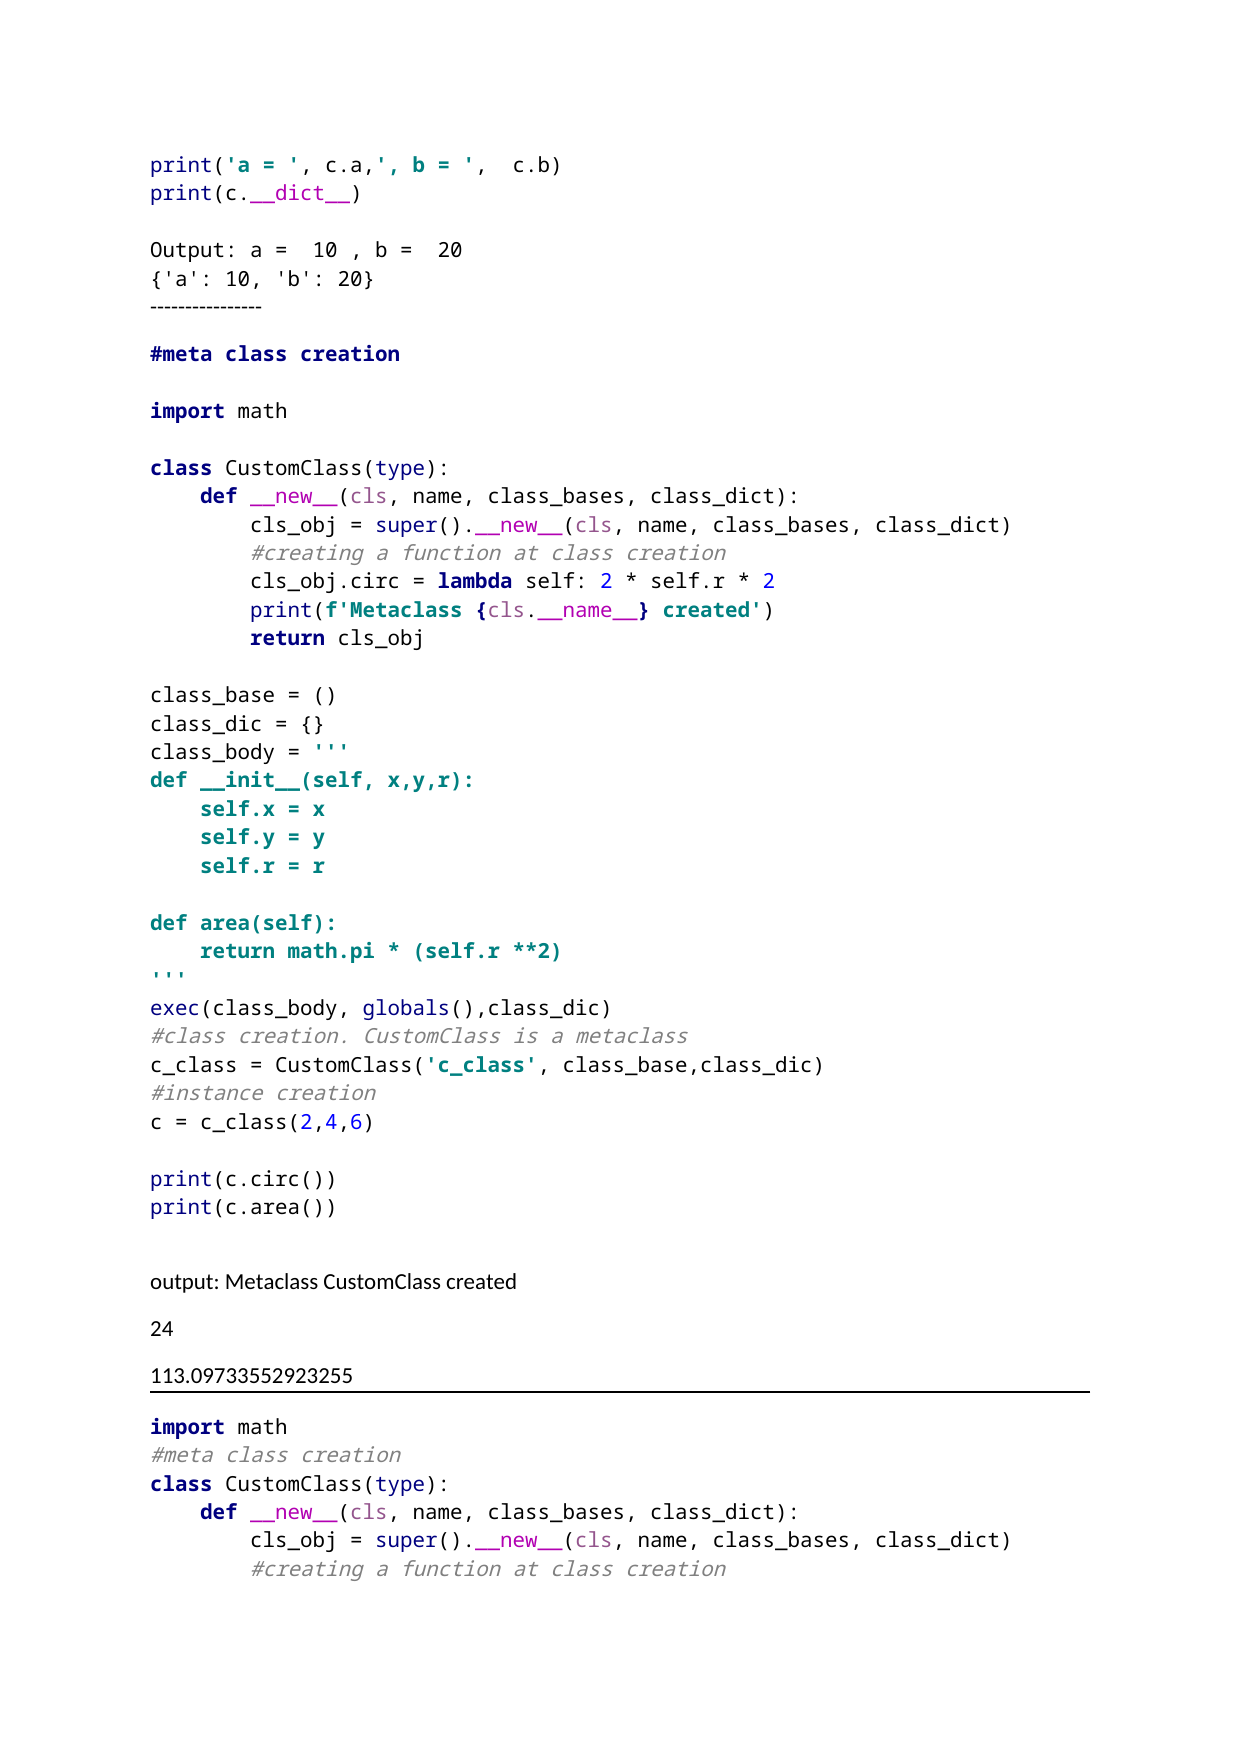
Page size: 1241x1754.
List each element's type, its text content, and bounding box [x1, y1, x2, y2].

text Output: a = 10 , b = 20 [150, 235, 1090, 264]
text 113.09733552923255 [150, 1361, 1090, 1391]
text 24 [150, 1314, 1090, 1342]
text import math class CustomClass(type): def __new__(cls, name, class_bases, class_dict): cls_obj = super().__new__(cls, name, class_bases, class_dict) #creating a function at class creation cls_obj.circ = lambda self: 2 * self.r * 2 print(f'Metaclass {cls.__name__} created') return cls_obj class_base = () class_dic = {} class_body = ''' def __init__(self, x,y,r): self.x = x self.y = y self.r = r def area(self): return math.pi * (self.r **2) ''' exec(class_body, globals(),class_dic) #class creation. CustomClass is a metaclass c_class = CustomClass('c_class', class_base,class_dic) #instance creation c = c_class(2,4,6) print(c.circ()) print(c.area()) [150, 396, 1090, 1221]
text output: Metaclass CustomClass created [150, 1267, 1090, 1296]
text ---------------- [150, 292, 1090, 320]
text {'a': 10, 'b': 20} [150, 264, 1090, 292]
text #meta class creation [150, 339, 1090, 367]
